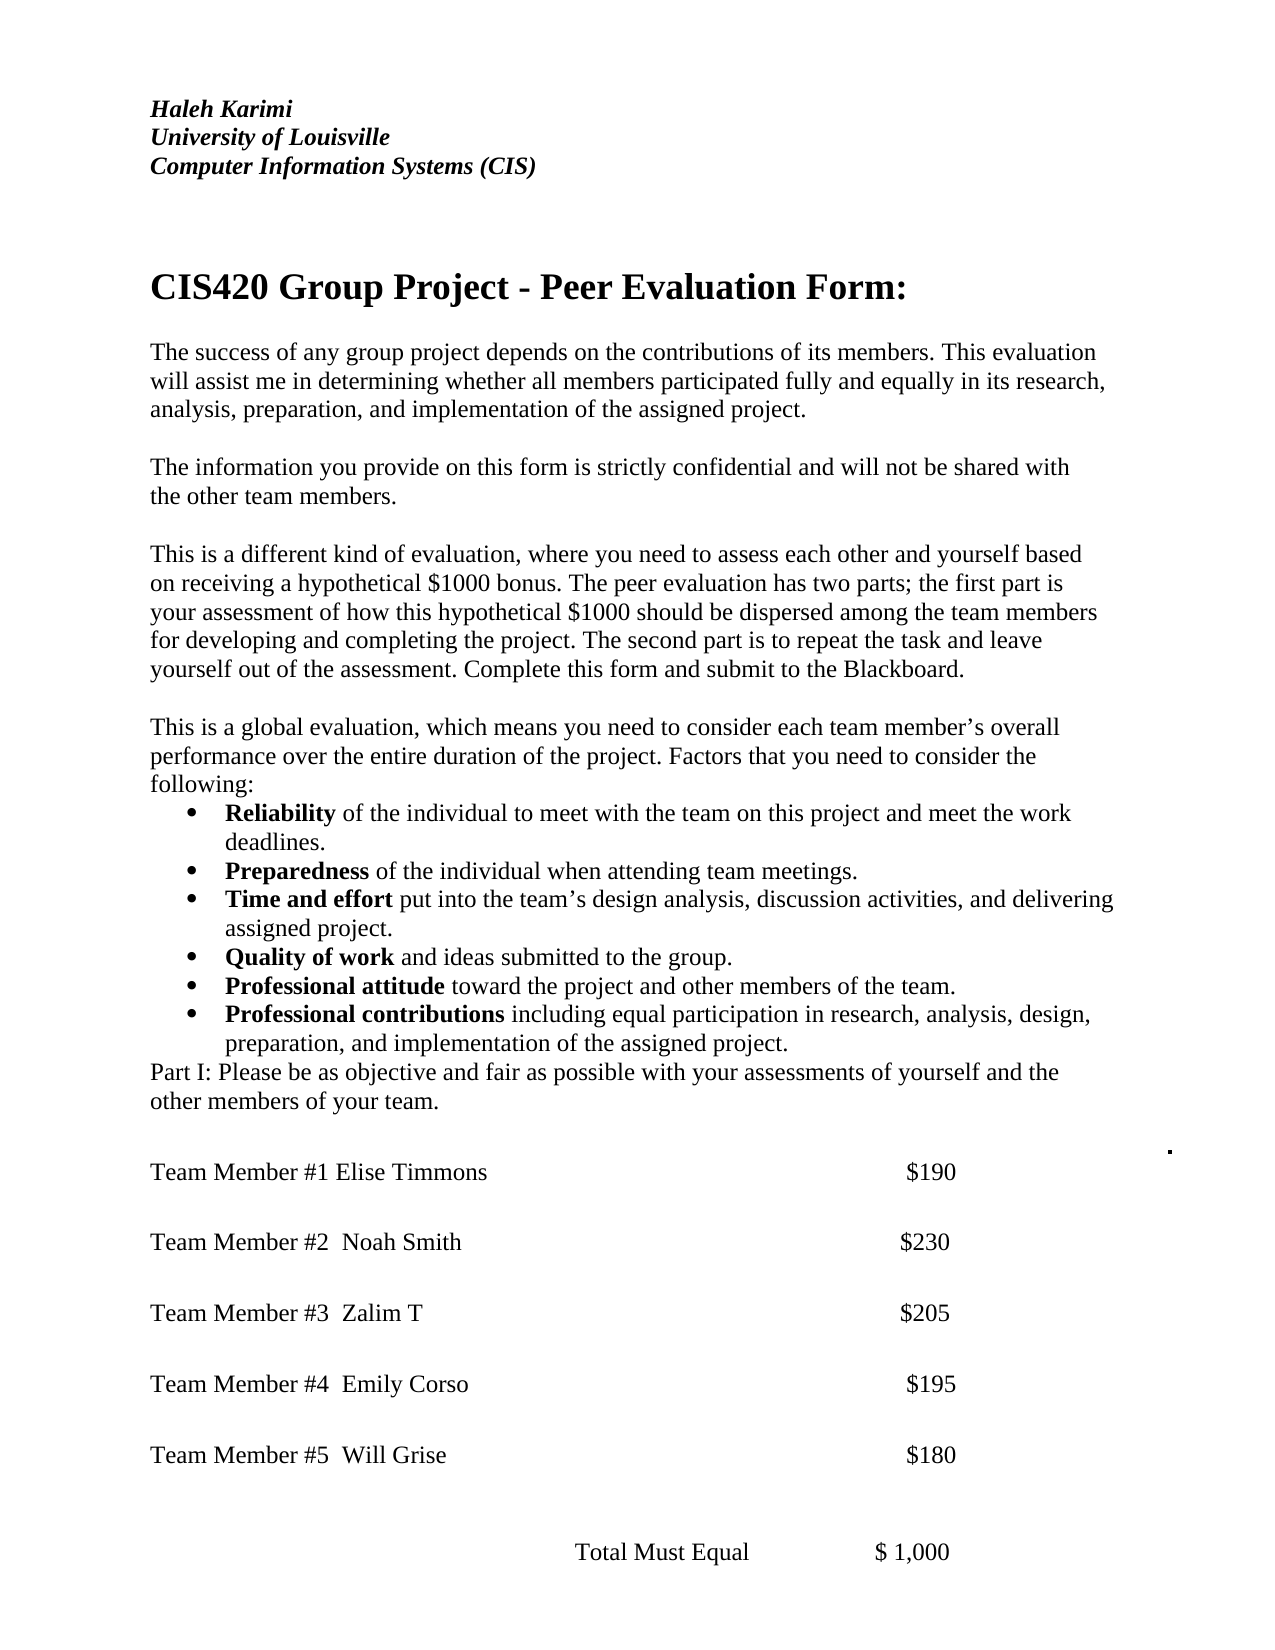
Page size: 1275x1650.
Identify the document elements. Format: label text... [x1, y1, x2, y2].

list Preparedness of the individual when attending team meetings. [187, 856, 1125, 884]
text This is a different kind of evaluation, where you need to assess each other and yourself based on receiving a hypothetical $1000 bonus. The peer evaluation has two parts; the first part is your assessment of how this hypothetical $1000 should be dispersed among the team members for developing and completing the project. The second part is to repeat the task and leave yourself out of the assessment. Complete this form and submit to the Blackboard. [150, 539, 1106, 683]
text The success of any group project depends on the contributions of its members. This evaluation will assist me in determining whether all members participated fully and equally in its research, analysis, preparation, and implementation of the assigned project. [150, 337, 1106, 423]
text Team Member #1 Elise Timmons $190 [150, 1144, 1125, 1185]
text Part I: Please be as objective and fair as possible with your assessments of yourself and the other members of your team. [150, 1057, 1106, 1114]
list Reliability of the individual to meet with the team on this project and meet the work deadlines. [187, 798, 1125, 856]
text This is a global evaluation, which means you need to consider each team member’s overall performance over the entire duration of the project. Factors that you need to consider the following: [150, 712, 1106, 798]
list Professional contributions including equal participation in research, analysis, design, preparation, and implementation of the assigned project. [187, 999, 1106, 1057]
text CIS420 Group Project - Peer Evaluation Form: [150, 265, 1125, 308]
list Quality of work and ideas submitted to the group. [187, 942, 1125, 971]
text Computer Information Systems (CIS) [150, 151, 1125, 180]
text Team Member #2 Noah Smith $230 [150, 1214, 1125, 1256]
text Total Must Equal $ 1,000 [225, 1498, 1125, 1566]
list Time and effort put into the team’s design analysis, discussion activities, and delivering assigned project. [187, 884, 1125, 942]
text Haleh Karimi [150, 94, 1125, 122]
text The information you provide on this form is strictly confidential and will not be shared with the other team members. [150, 452, 1106, 510]
text Team Member #4 Emily Corso $195 [150, 1356, 1125, 1398]
list Professional attitude toward the project and other members of the team. [187, 971, 1125, 999]
text University of Louisville [150, 122, 1125, 151]
text Team Member #3 Zalim T $205 [150, 1285, 1125, 1327]
text Team Member #5 Will Grise $180 [150, 1427, 1125, 1469]
